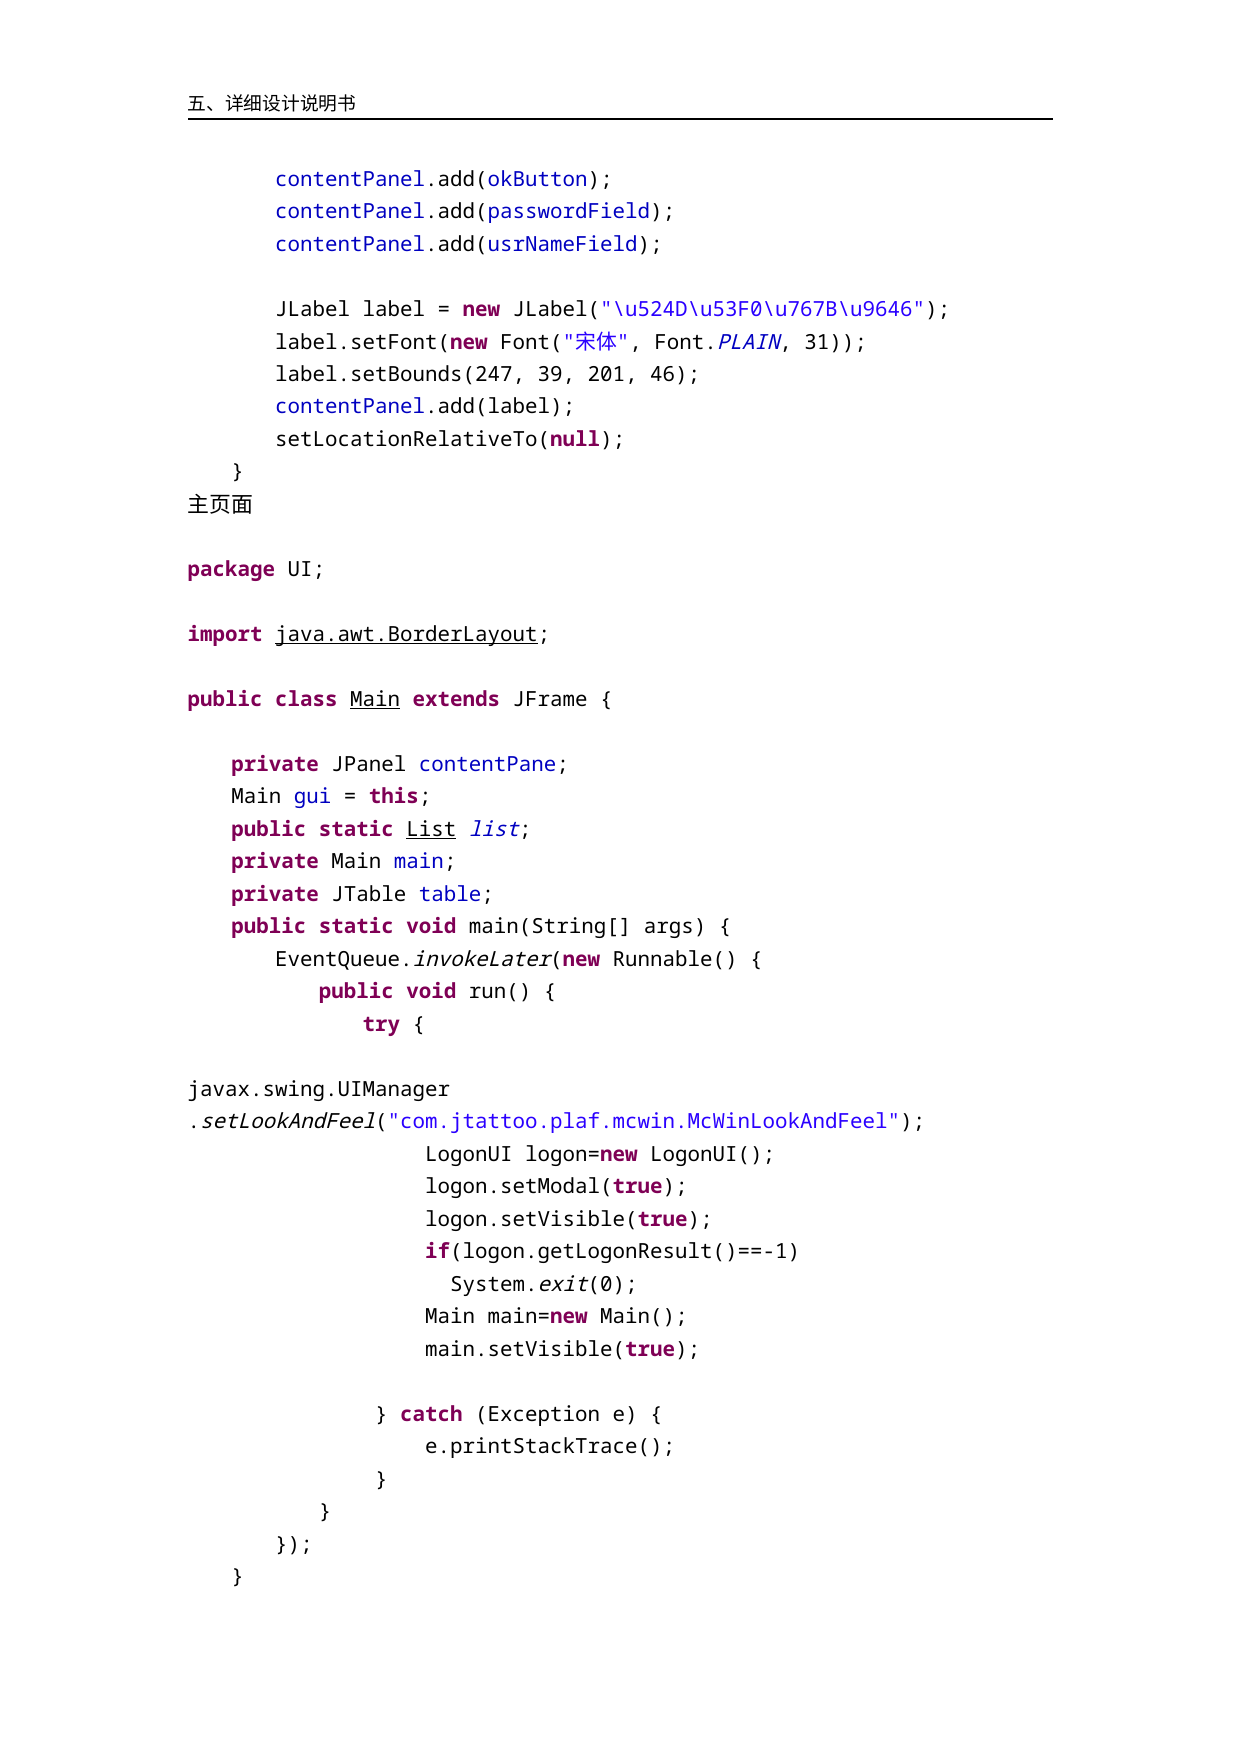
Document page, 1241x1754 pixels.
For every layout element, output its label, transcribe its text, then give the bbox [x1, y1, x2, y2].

text System.exit(0); [187, 1267, 1053, 1299]
text contentPanel.add(label); [187, 389, 1053, 422]
text label.setFont(new Font("宋体", Font.PLAIN, 31)); [187, 324, 1053, 357]
text logon.setModal(true); [187, 1169, 1053, 1202]
text JLabel label = new JLabel("\u524D\u53F0\u767B\u9646"); [187, 292, 1053, 324]
text e.printStackTrace(); [187, 1429, 1053, 1462]
text main.setVisible(true); [187, 1332, 1053, 1364]
text contentPanel.add(usrNameField); [187, 227, 1053, 259]
text } [187, 1462, 1053, 1494]
text 主页面 [187, 487, 1053, 519]
text Main gui = this; [187, 779, 1053, 812]
text public void run() { [187, 974, 1053, 1007]
text contentPanel.add(okButton); [187, 162, 1053, 194]
text try { [187, 1007, 1053, 1039]
text public static void main(String[] args) { [187, 909, 1053, 942]
text logon.setVisible(true); [187, 1202, 1053, 1234]
text package UI; [187, 552, 1053, 584]
text setLocationRelativeTo(null); [187, 422, 1053, 454]
text EventQueue.invokeLater(new Runnable() { [187, 942, 1053, 974]
text import java.awt.BorderLayout; [187, 617, 1053, 649]
text } [187, 454, 1053, 487]
text } [187, 1494, 1053, 1527]
text contentPanel.add(passwordField); [187, 194, 1053, 227]
text private JPanel contentPane; [187, 747, 1053, 779]
text public class Main extends JFrame { [187, 682, 1053, 714]
text public static List list; [187, 812, 1053, 844]
text } [187, 1559, 1053, 1592]
text private JTable table; [187, 877, 1053, 909]
text label.setBounds(247, 39, 201, 46); [187, 357, 1053, 389]
text if(logon.getLogonResult()==-1) [187, 1234, 1053, 1267]
text Main main=new Main(); [187, 1299, 1053, 1332]
text private Main main; [187, 844, 1053, 877]
text javax.swing.UIManager.setLookAndFeel("com.jtattoo.plaf.mcwin.McWinLookAndFeel"); [187, 1039, 1053, 1137]
text }); [187, 1527, 1053, 1559]
text } catch (Exception e) { [187, 1397, 1053, 1429]
text LogonUI logon=new LogonUI(); [187, 1137, 1053, 1169]
